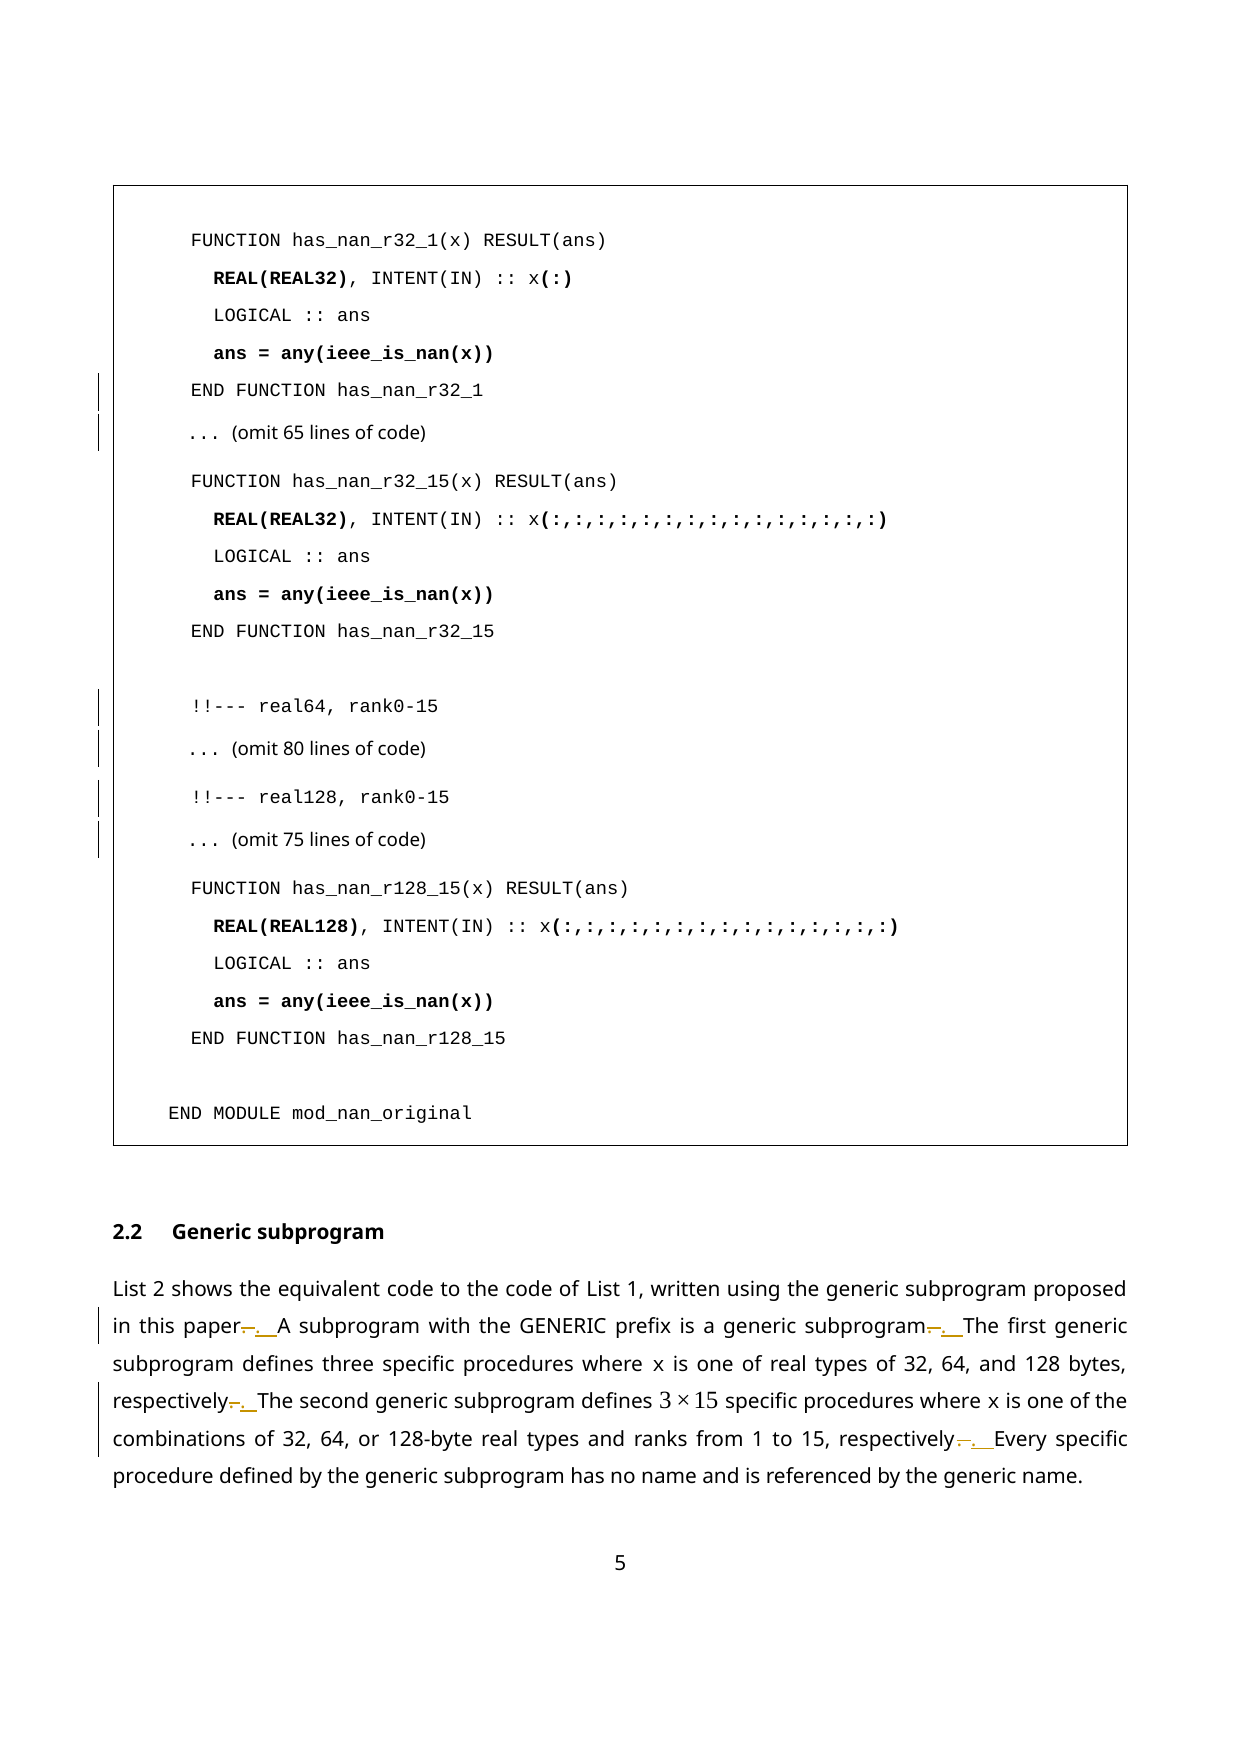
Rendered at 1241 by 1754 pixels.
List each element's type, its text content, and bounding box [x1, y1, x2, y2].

text List 2 shows the equivalent code to the code of List 1, written using the generic subprogram proposed in this paperA subprogram with the GENERIC prefix is a generic subprogramThe first generic subprogram defines three specific procedures where x is one of real types of 32, 64, and 128 bytes, respectivelyThe second generic subprogram defines specific procedures where x is one of the combinations of 32, 64, or 128-byte real types and ranks from 1 to 15, respectivelyEvery specific procedure defined by the generic subprogram has no name and is referenced by the generic name. [112, 1269, 1128, 1494]
subtitle Generic subprogram [112, 1213, 1128, 1251]
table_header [114, 186, 1127, 1145]
